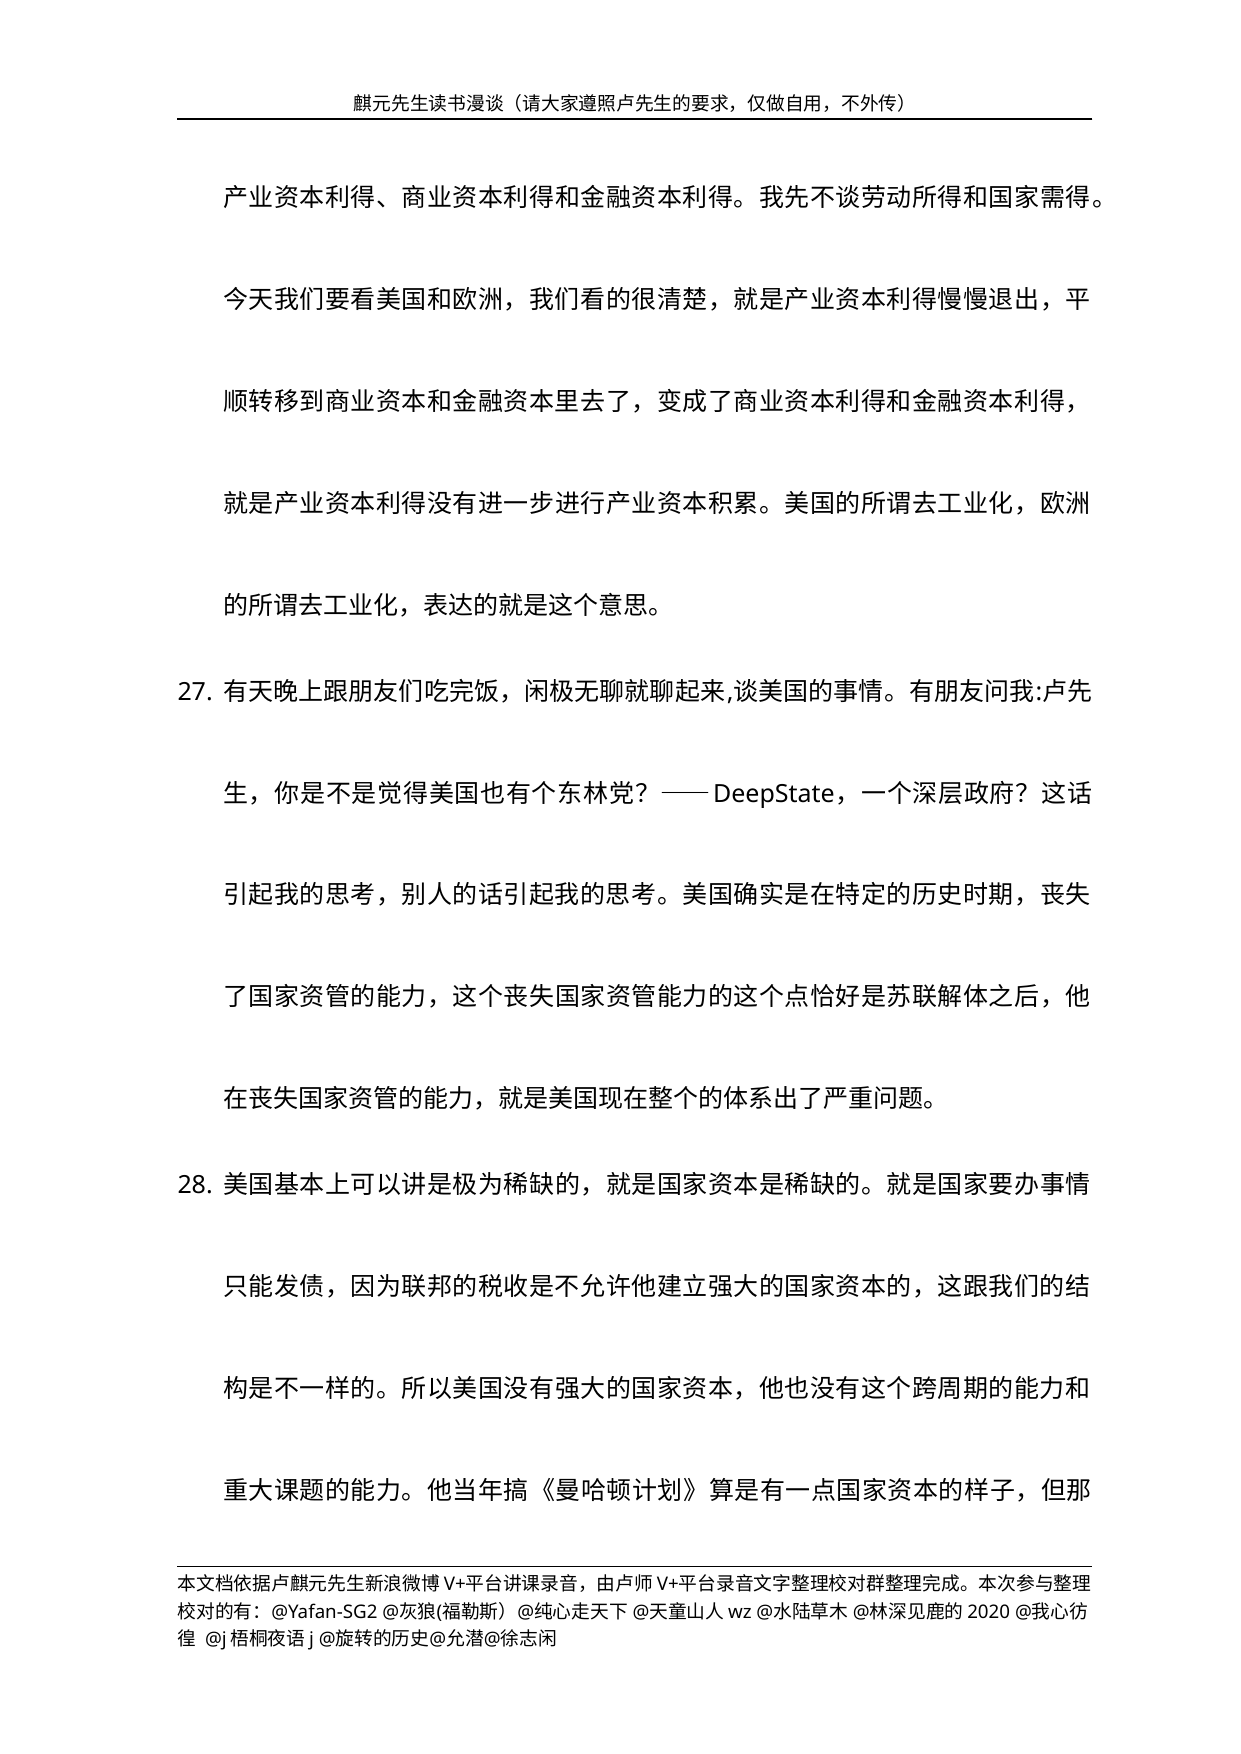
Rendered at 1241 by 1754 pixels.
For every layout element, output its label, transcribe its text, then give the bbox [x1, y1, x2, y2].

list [177, 162, 1092, 637]
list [177, 1149, 1092, 1522]
list 有天晚上跟朋友们吃完饭，闲极无聊就聊起来,谈美国的事情。有朋友问我:卢先生，你是不是觉得美国也有个东林党？——DeepState，一个深层政府？这话引起我的思考，别人的话引起我的思考。美国确实是在特定的历史时期，丧失了国家资管的能力，这个丧失国家资管能力的这个点恰好是苏联解体之后，他在丧失国家资管的能力，就是美国现在整个的体系出了严重问题。 [177, 655, 1092, 1131]
